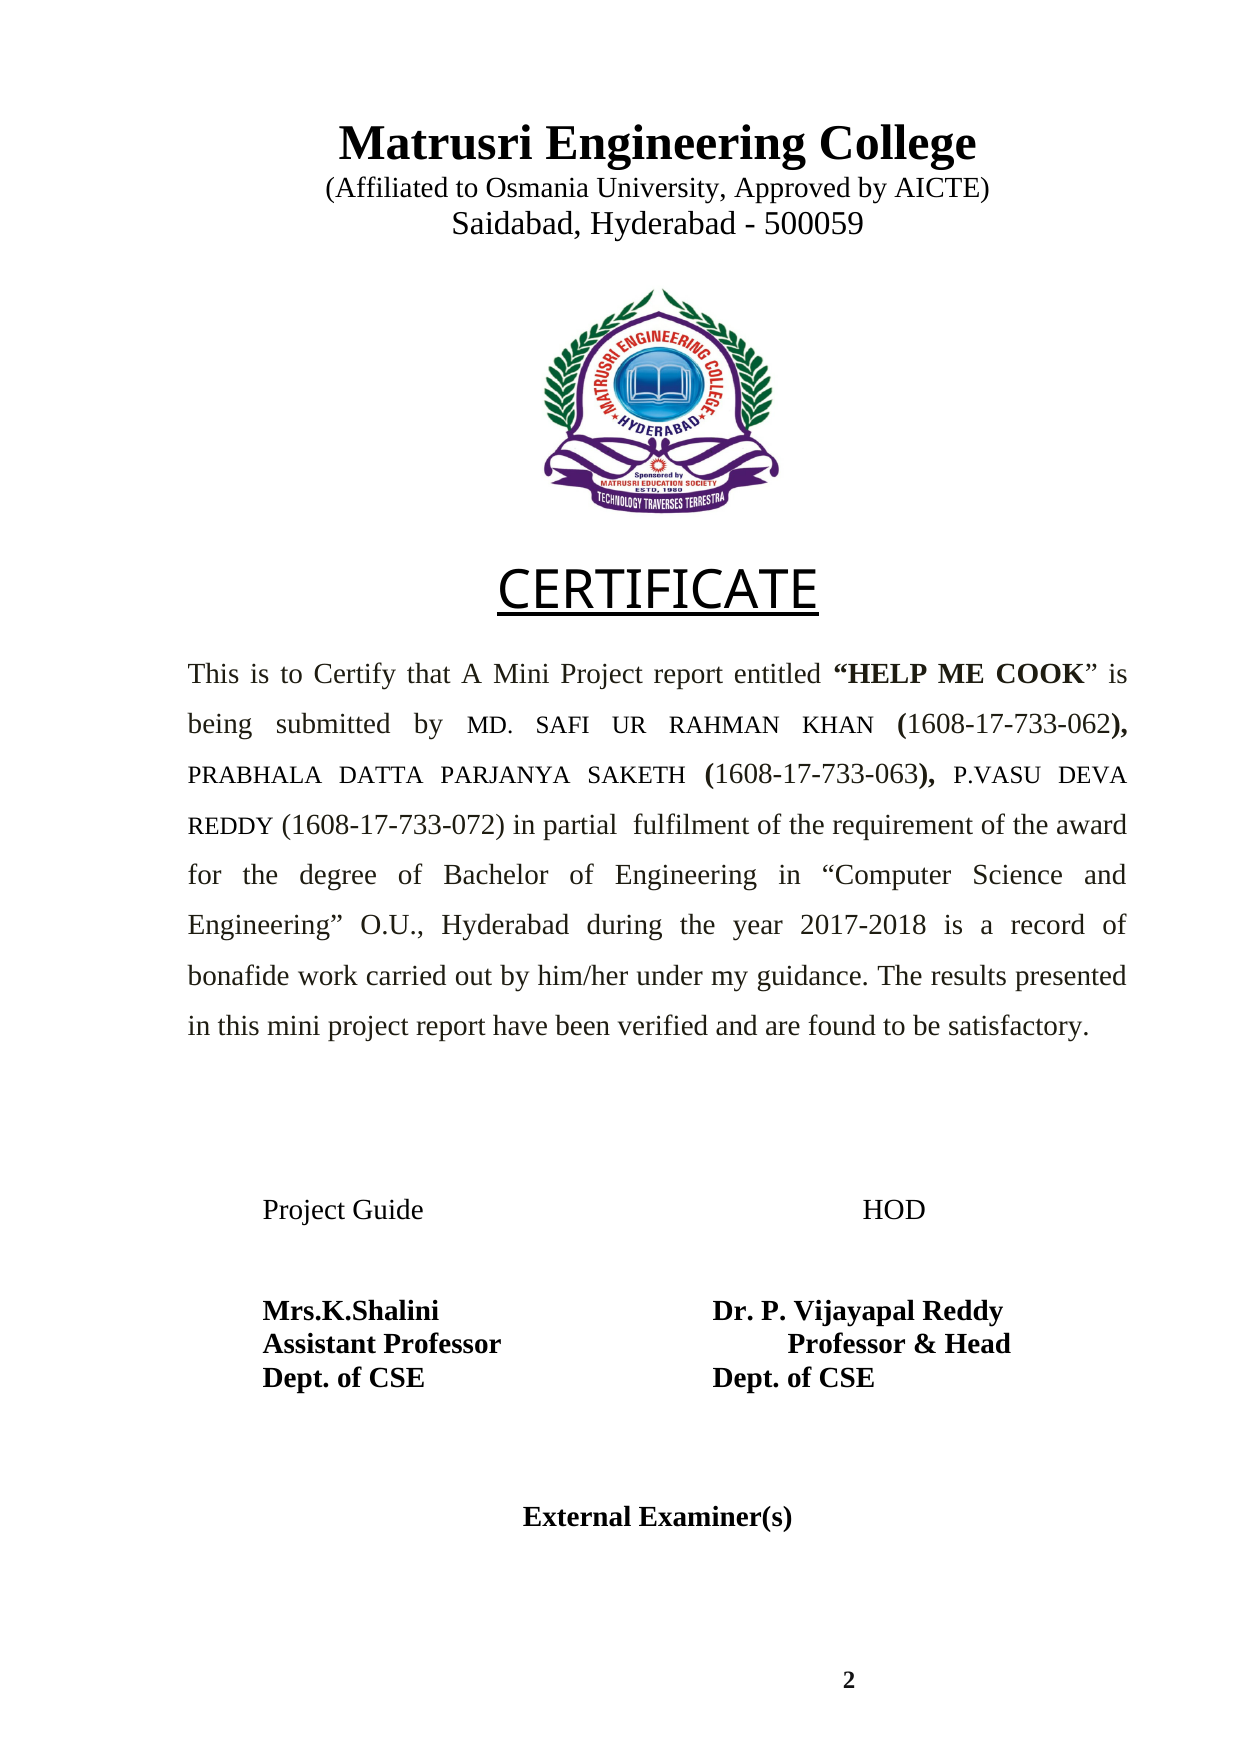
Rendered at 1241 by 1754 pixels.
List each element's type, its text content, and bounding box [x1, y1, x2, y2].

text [187, 170, 1128, 203]
text This is to Certify that A Mini Project report entitled “HELP ME COOK” is being submitted by MD. SAFI UR RAHMAN KHAN (1608-17-733-062), PRABHALA DATTA PARJANYA SAKETH (1608-17-733-063), P.VASU DEVA REDDY (1608-17-733-072) in partial fulfilment of the requirement of the award for the degree of Bachelor of Engineering in “Computer Science and Engineering” O.U., Hyderabad during the year 2017-2018 is a record of bonafide work carried out by him/her under my guidance. The results presented in this mini project report have been verified and are found to be satisfactory. [187, 656, 1128, 1042]
text Saidabad, Hyderabad - 500059 [187, 203, 1128, 242]
text Matrusri Engineering College [187, 112, 1128, 170]
text External Examiner(s) [187, 1499, 1128, 1533]
text CERTIFICATE [187, 550, 1128, 624]
text Dept. of CSE Dept. of CSE [187, 1360, 1128, 1394]
picture [518, 280, 798, 521]
text Assistant Professor Professor & Head [187, 1327, 1128, 1360]
text Mrs.K.Shalini Dr. P. Vijayapal Reddy [187, 1293, 1128, 1327]
text Project Guide HOD [187, 1192, 1128, 1226]
